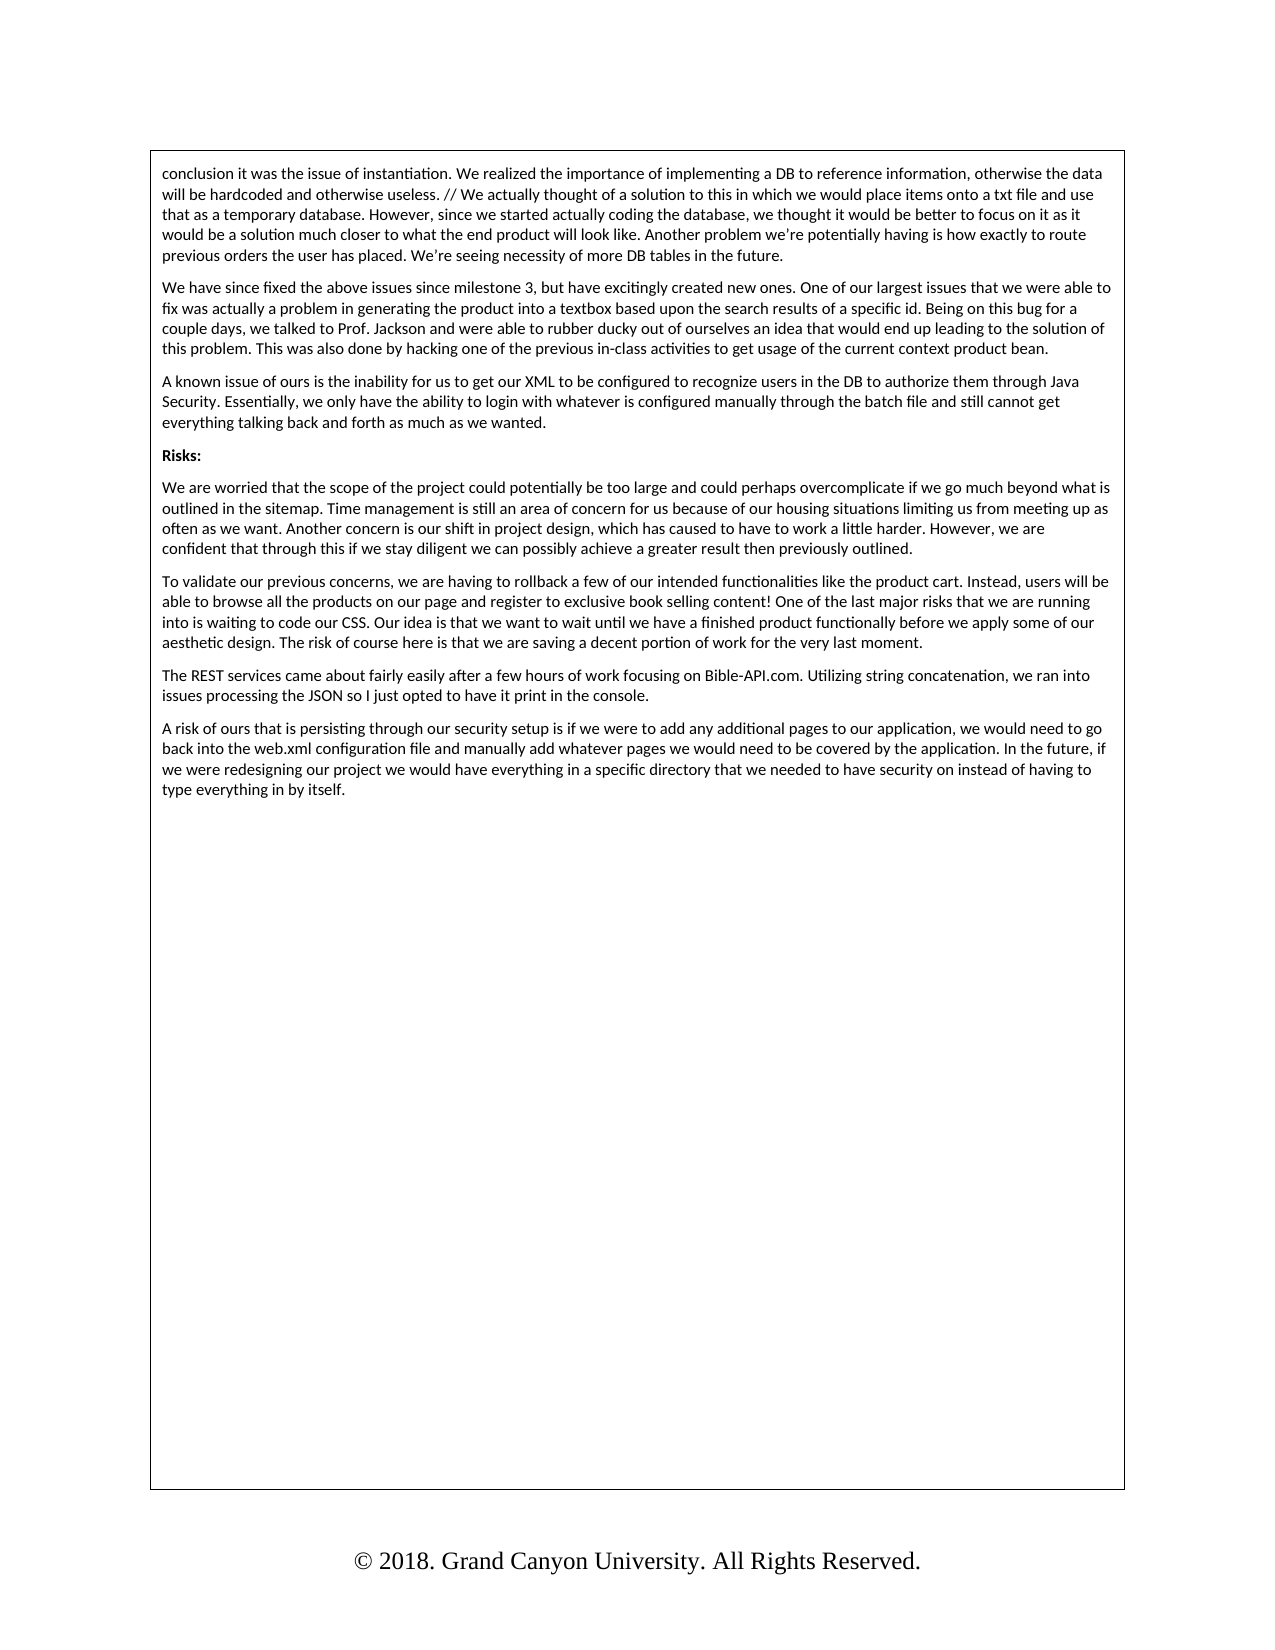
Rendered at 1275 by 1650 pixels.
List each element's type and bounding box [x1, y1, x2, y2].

table_header [151, 151, 1124, 1488]
